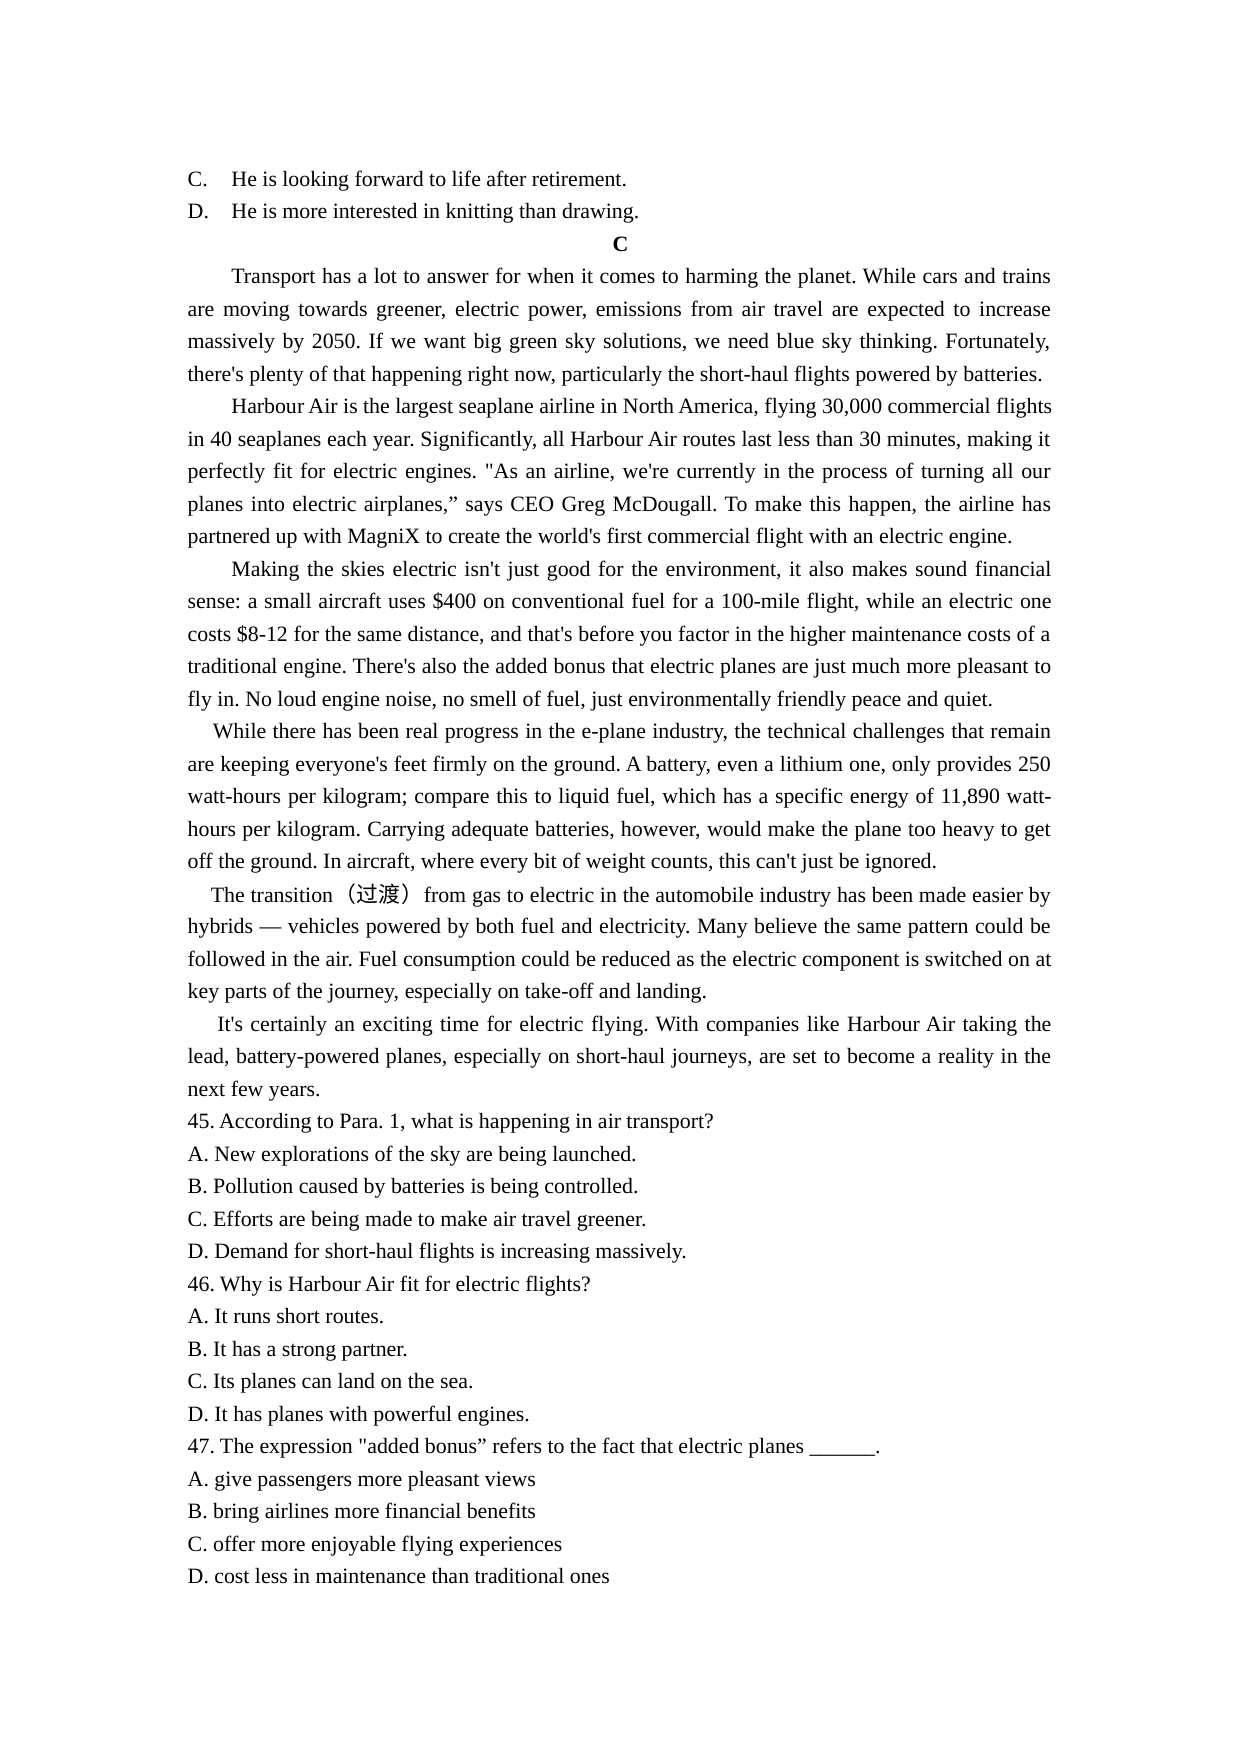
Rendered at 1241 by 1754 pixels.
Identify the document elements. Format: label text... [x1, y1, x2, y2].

text C. He is looking forward to life after retirement. [187, 162, 1053, 194]
text Harbour Air is the largest seaplane airline in North America, flying 30,000 commercial flights in 40 seaplanes each year. Significantly, all Harbour Air routes last less than 30 minutes, making it perfectly fit for electric engines. "As an airline, we're currently in the process of turning all our planes into electric airplanes,” says CEO Greg McDougall. To make this happen, the airline has partnered up with MagniX to create the world's first commercial flight with an electric engine. [187, 389, 1053, 552]
text C [187, 227, 1053, 259]
text D. He is more interested in knitting than drawing. [187, 194, 1053, 227]
text Transport has a lot to answer for when it comes to harming the planet. While cars and trains are moving towards greener, electric power, emissions from air travel are expected to increase massively by 2050. If we want big green sky solutions, we need blue sky thinking. Fortunately, there's plenty of that happening right now, particularly the short-haul flights powered by batteries. [187, 259, 1053, 389]
